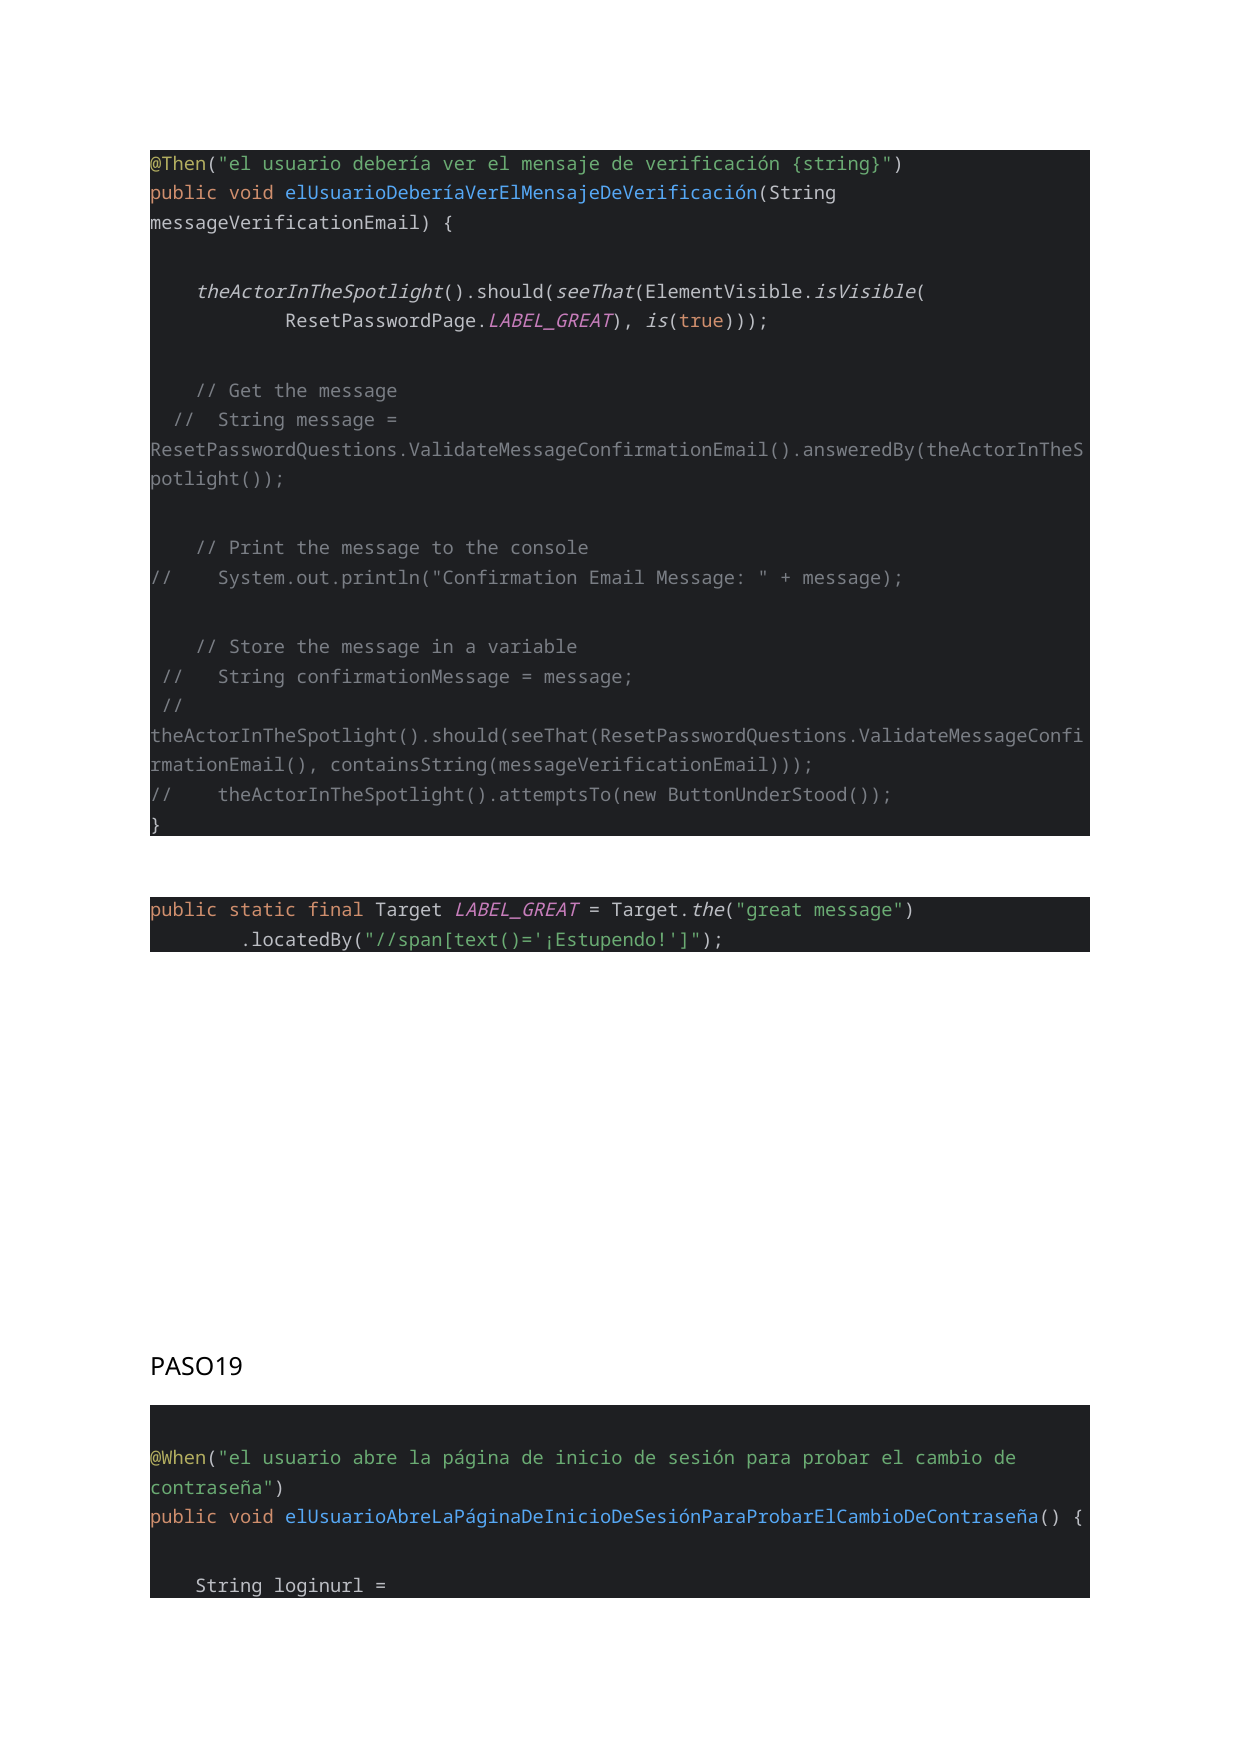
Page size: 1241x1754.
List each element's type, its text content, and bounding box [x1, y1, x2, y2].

text public static final Target LABEL_GREAT = Target.the("great message") .locatedBy("//span[text()='¡Estupendo!']"); [150, 897, 1090, 952]
text @Then("el usuario debería ver el mensaje de verificación {string}") public void elUsuarioDeberíaVerElMensajeDeVerificación(String messageVerificationEmail) { theActorInTheSpotlight().should(seeThat(ElementVisible.isVisible( ResetPasswordPage.LABEL_GREAT), is(true))); // Get the message // String message = ResetPasswordQuestions.ValidateMessageConfirmationEmail().answeredBy(theActorInTheSpotlight()); // Print the message to the console // System.out.println("Confirmation Email Message: " + message); // Store the message in a variable // String confirmationMessage = message; // theActorInTheSpotlight().should(seeThat(ResetPasswordQuestions.ValidateMessageConfirmationEmail(), containsString(messageVerificationEmail))); // theActorInTheSpotlight().attemptsTo(new ButtonUnderStood()); } [150, 150, 1090, 836]
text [150, 1444, 1090, 1598]
text PASO19 [150, 1349, 1090, 1383]
